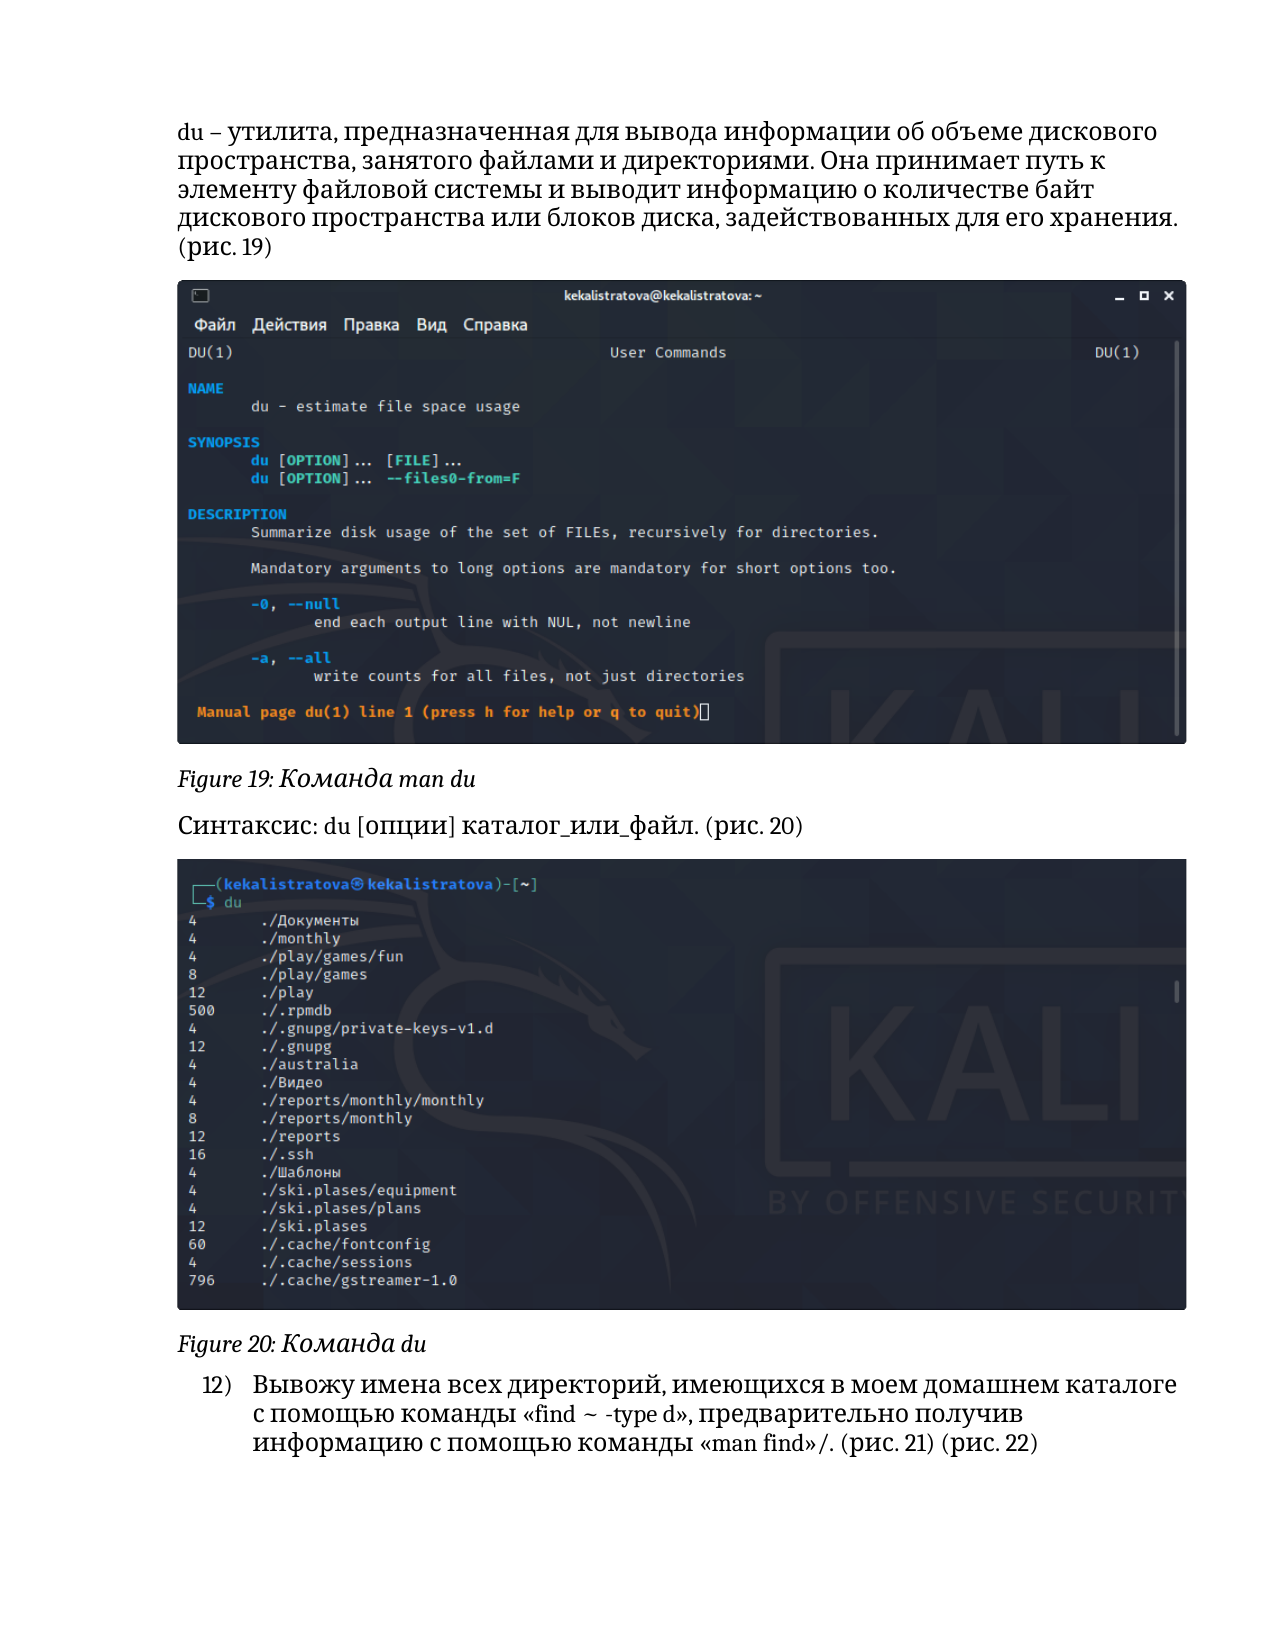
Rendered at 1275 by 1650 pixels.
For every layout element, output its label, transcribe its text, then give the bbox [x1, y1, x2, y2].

text Синтаксис: du [опции] каталог_или_файл. (рис. 20) [177, 812, 1186, 841]
text Figure 19: Команда man du [177, 764, 1186, 793]
list Вывожу имена всех директорий, имеющихся в моем домашнем каталоге с помощью команды «find ~ -type d», предварительно получив информацию с помощью команды «man find»/. (рис. 21) (рис. 22) [202, 1371, 1186, 1457]
picture [177, 280, 1187, 744]
text Figure 20: Команда du [177, 1330, 1186, 1359]
picture [177, 859, 1187, 1310]
text du – утилита, предназначенная для вывода информации об объеме дискового пространства, занятого файлами и директориями. Она принимает путь к элементу файловой системы и выводит информацию о количестве байт дискового пространства или блоков диска, задействованных для его хранения. (рис. 19) [177, 118, 1186, 262]
